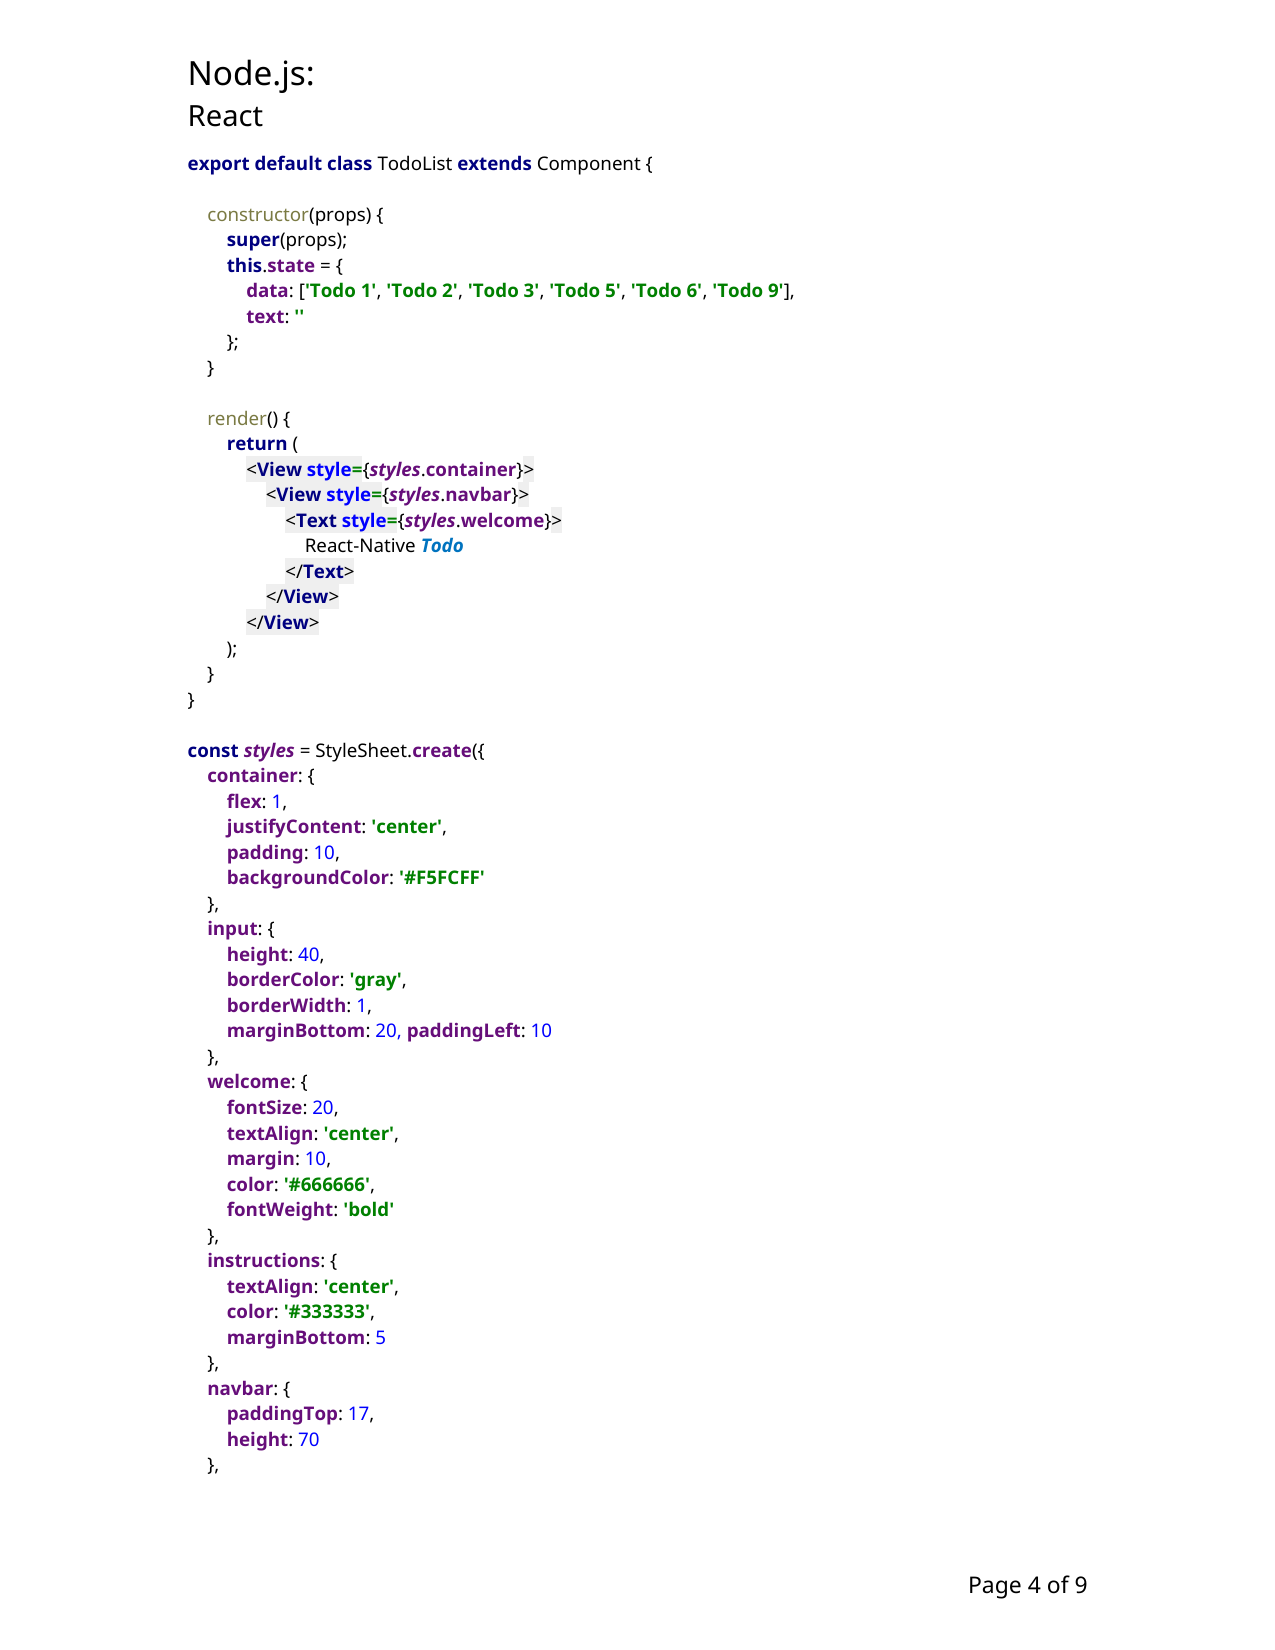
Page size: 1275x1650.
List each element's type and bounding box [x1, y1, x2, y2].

text [187, 150, 1087, 1477]
